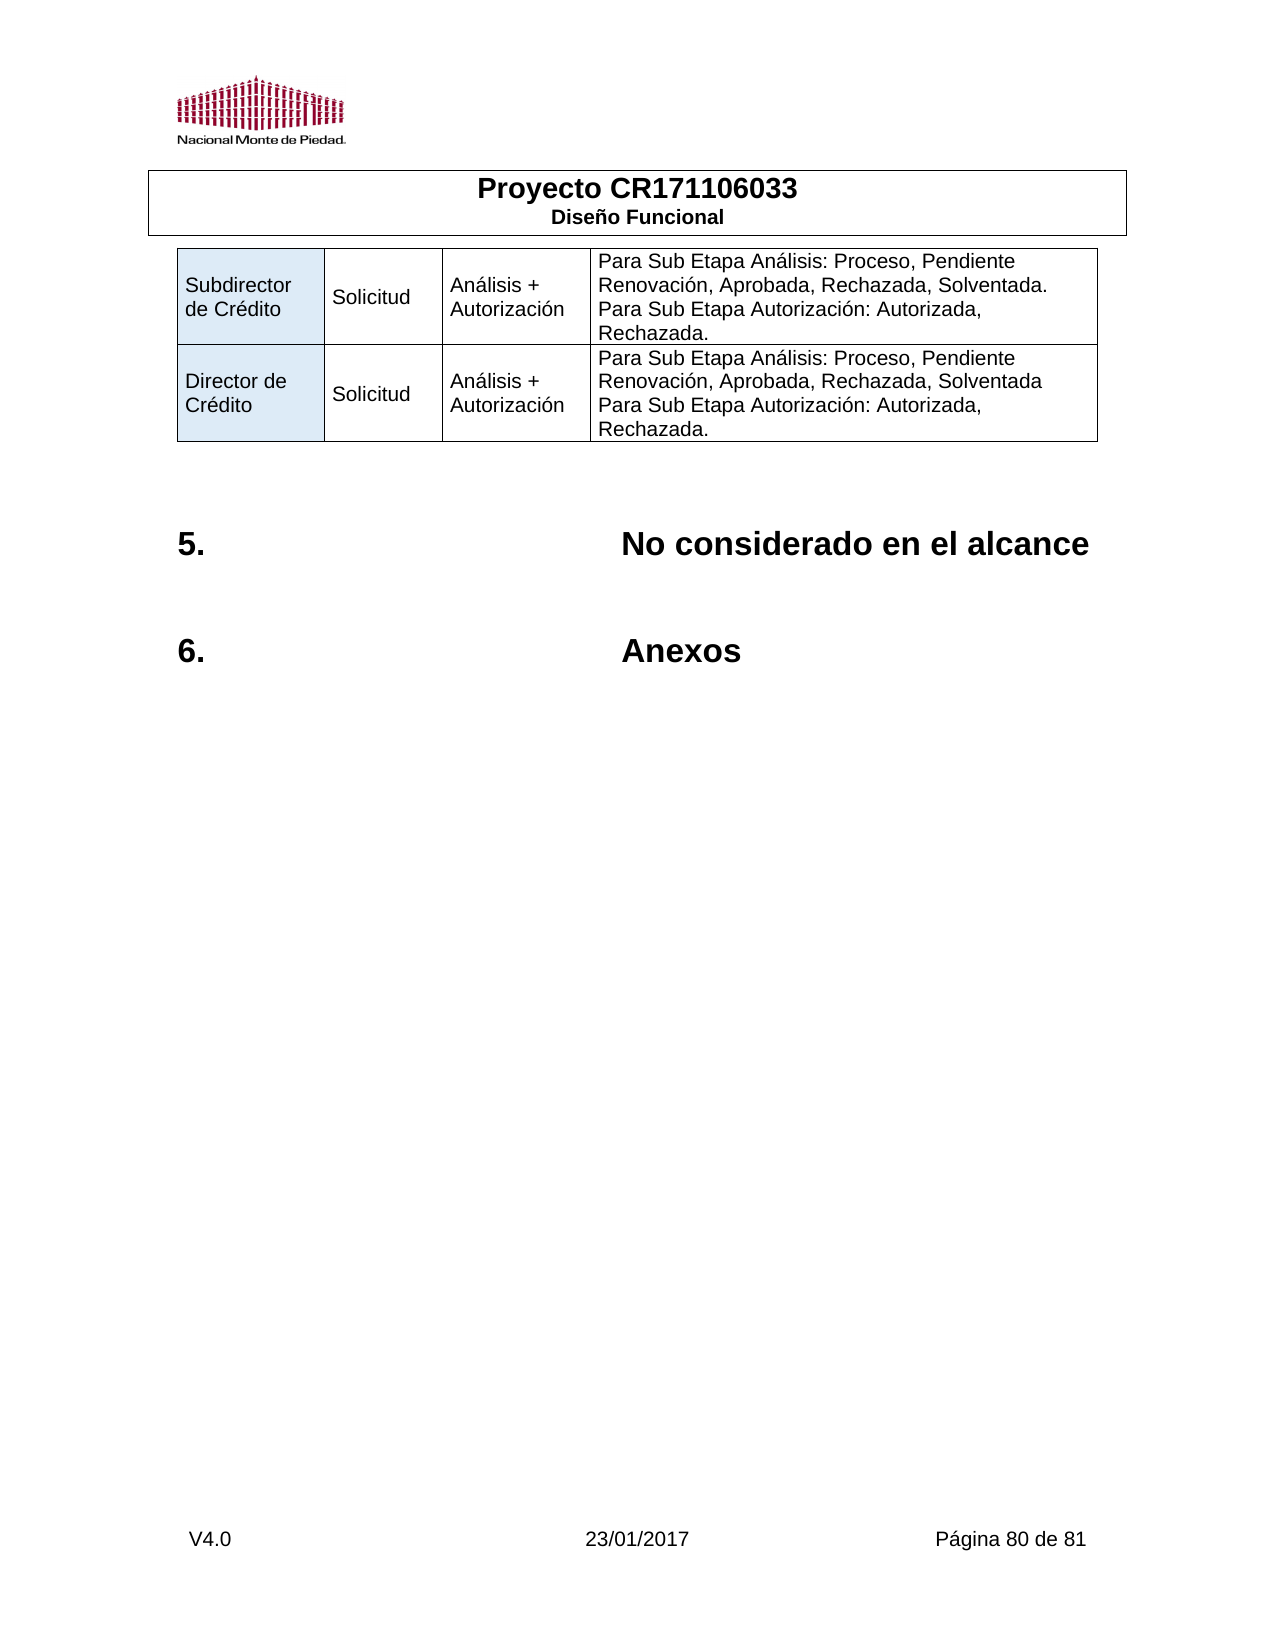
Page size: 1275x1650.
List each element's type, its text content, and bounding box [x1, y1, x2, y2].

table_cell Análisis + Autorización [443, 249, 590, 344]
subtitle No considerado en el alcance [177, 524, 1098, 563]
table_cell Solicitud [325, 249, 442, 344]
table_cell Director de Crédito [178, 345, 324, 441]
subtitle Anexos [177, 631, 1098, 669]
table_cell Para Sub Etapa Análisis: Proceso, Pendiente Renovación, Aprobada, Rechazada, Solventada Para Sub Etapa Autorización: Autorizada, Rechazada. [591, 345, 1097, 441]
table_cell Para Sub Etapa Análisis: Proceso, Pendiente Renovación, Aprobada, Rechazada, Solventada. Para Sub Etapa Autorización: Autorizada, Rechazada. [591, 249, 1097, 344]
table_cell Subdirector de Crédito [178, 249, 324, 344]
table_cell Análisis + Autorización [443, 345, 590, 441]
table_cell Solicitud [325, 345, 442, 441]
picture [177, 75, 346, 144]
